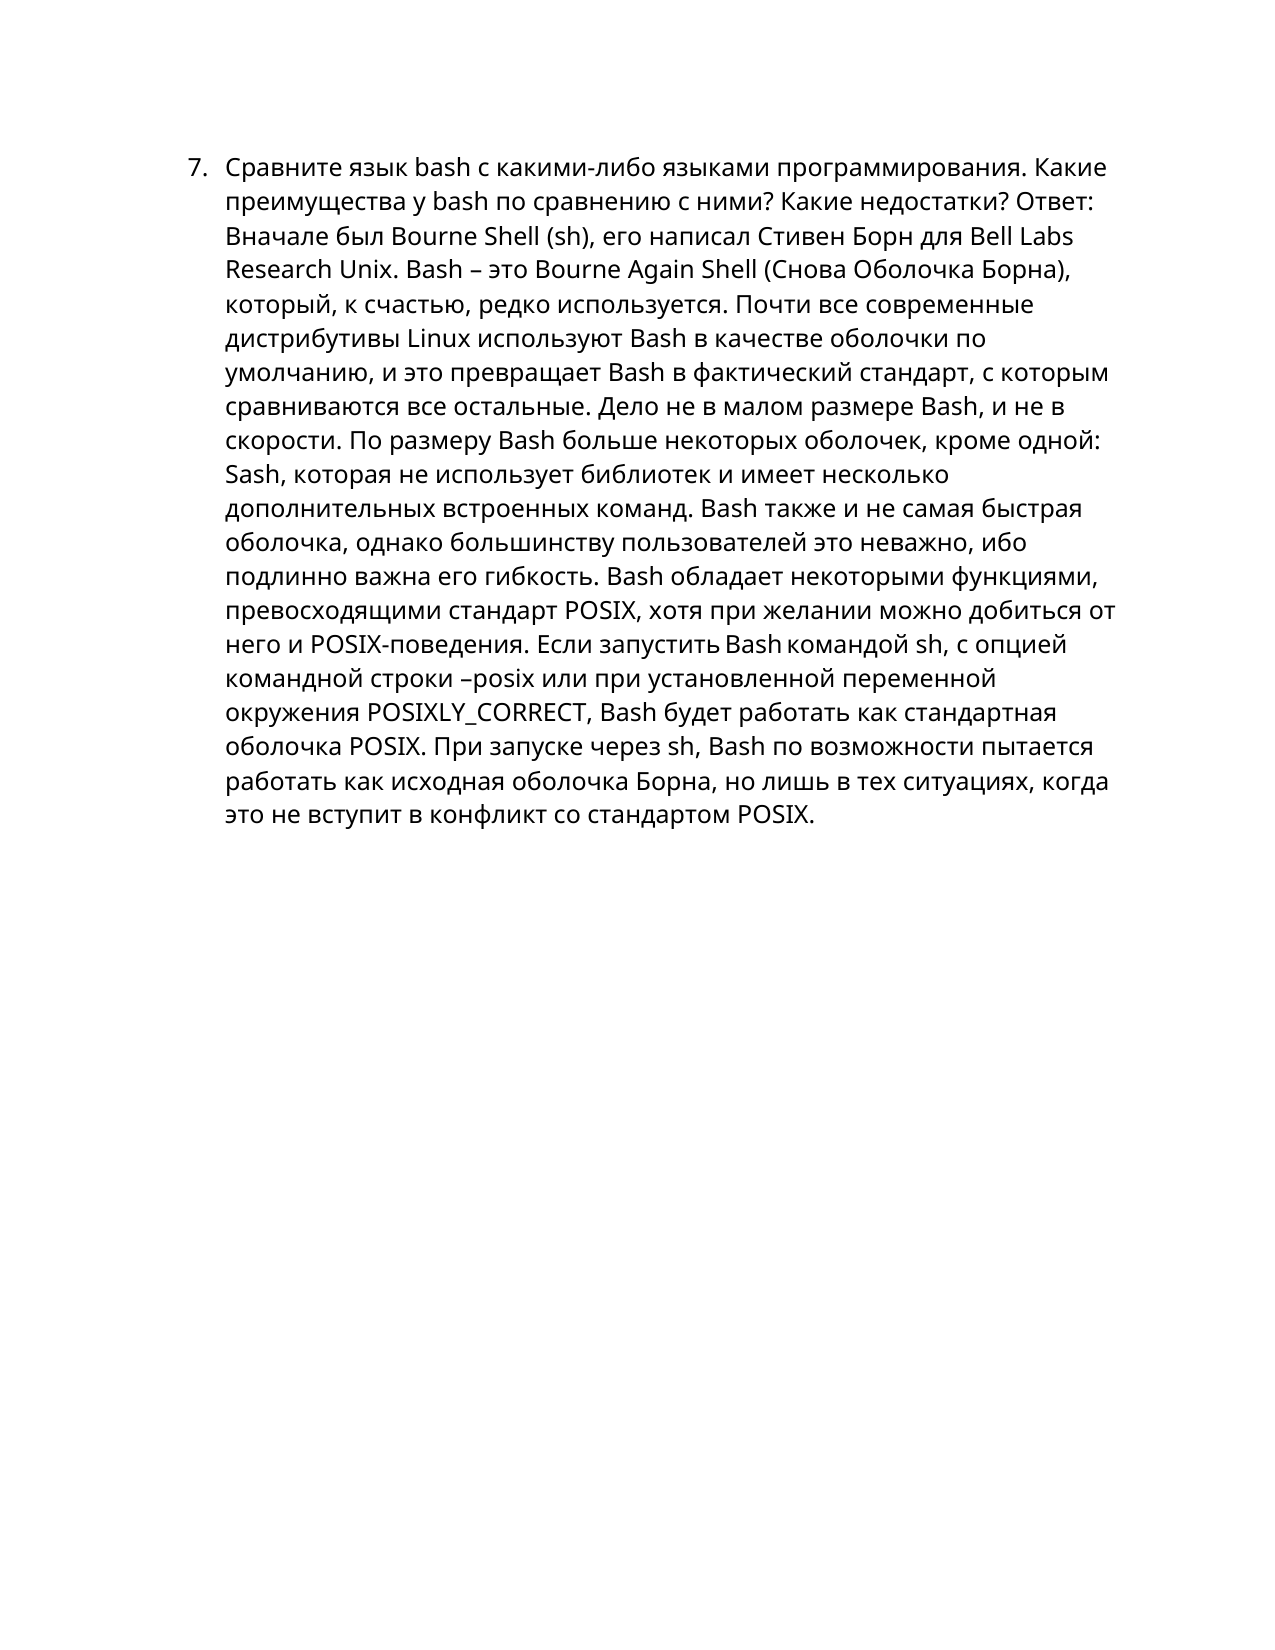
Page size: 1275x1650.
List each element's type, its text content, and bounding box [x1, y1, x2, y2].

list Сравните язык bash с какими-либо языками программирования. Какие преимущества у bash по сравнению с ними? Какие недостатки? Ответ: Вначале был Bourne Shell (sh), его написал Стивен Борн для Bell Labs Research Unix. Bash – это Bourne Again Shell (Снова Оболочка Борна), который, к счастью, редко используется. Почти все современные дистрибутивы Linux используют Bash в качестве оболочки по умолчанию, и это превращает Bash в фактический стандарт, с которым сравниваются все остальные. Дело не в малом размере Bash, и не в скорости. По размеру Bash больше некоторых оболочек, кроме одной: Sash, которая не использует библиотек и имеет несколько дополнительных встроенных команд. Bash также и не самая быстрая оболочка, однако большинству пользователей это неважно, ибо подлинно важна его гибкость. Bash обладает некоторыми функциями, превосходящими стандарт POSIX, хотя при желании можно добиться от него и POSIX-поведения. Если запустить Bash командой sh, с опцией командной строки –posix или при установленной переменной окружения POSIXLY_CORRECT, Bash будет работать как стандартная оболочка POSIX. При запуске через sh, Bash по возможности пытается работать как исходная оболочка Борна, но лишь в тех ситуациях, когда это не вступит в конфликт со стандартом POSIX. [187, 150, 1125, 831]
